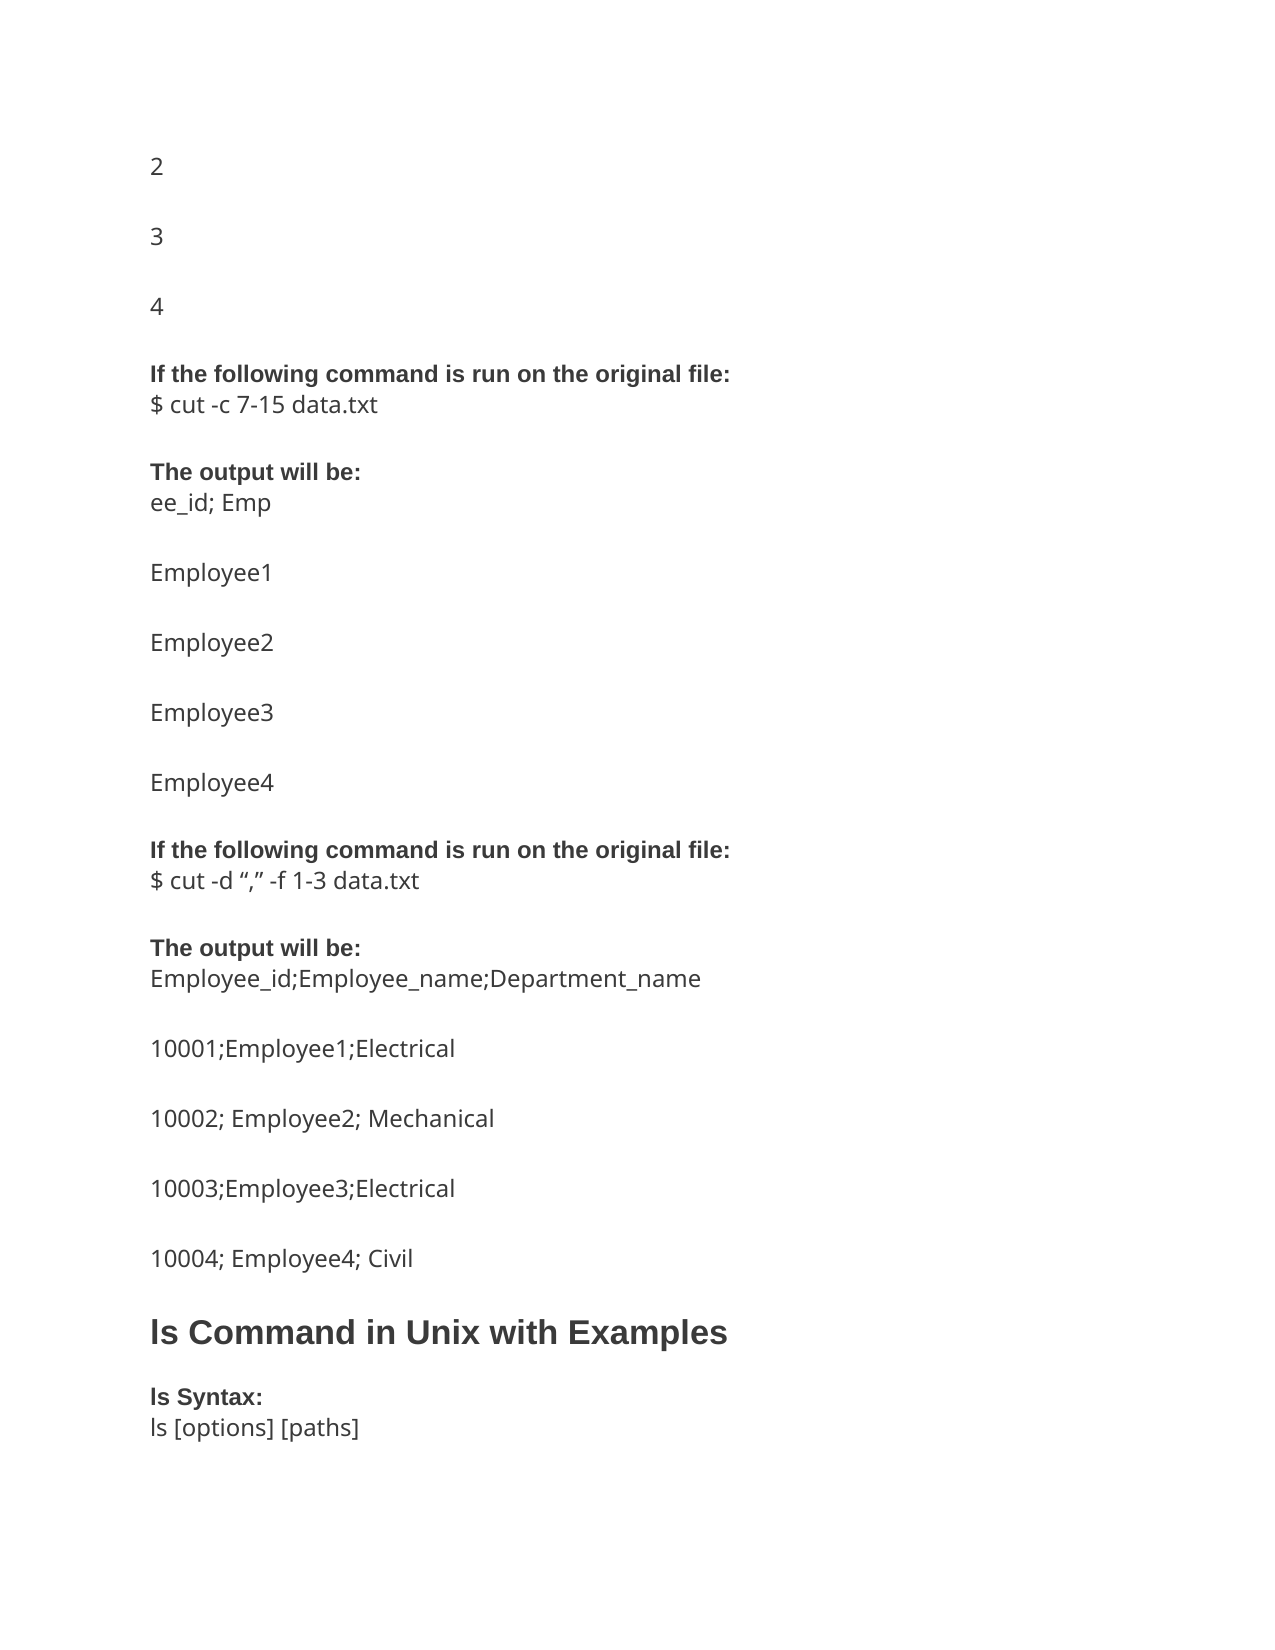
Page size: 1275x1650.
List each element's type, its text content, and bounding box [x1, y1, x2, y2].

text The output will be: [150, 934, 1125, 961]
text If the following command is run on the original file: [150, 360, 1125, 388]
text Employee2 [150, 626, 1125, 658]
text Employee_id;Employee_name;Department_name [150, 961, 1125, 994]
text $ cut -d “,” -f 1-3 data.txt [150, 864, 1125, 896]
text ls Syntax: [150, 1383, 1125, 1410]
text If the following command is run on the original file: [150, 836, 1125, 864]
text 10002; Employee2; Mechanical [150, 1102, 1125, 1134]
text ee_id; Emp [150, 486, 1125, 518]
text 2 [150, 150, 1125, 183]
text 10001;Employee1;Electrical [150, 1032, 1125, 1064]
text Employee3 [150, 696, 1125, 728]
text 3 [150, 220, 1125, 253]
text Employee1 [150, 556, 1125, 588]
subtitle ls Command in Unix with Examples [150, 1312, 1125, 1352]
text 4 [150, 290, 1125, 323]
text The output will be: [150, 458, 1125, 486]
text Employee4 [150, 766, 1125, 799]
text ls [options] [paths] [150, 1410, 1125, 1443]
text 10003;Employee3;Electrical [150, 1172, 1125, 1204]
text 10004; Employee4; Civil [150, 1242, 1125, 1274]
text $ cut -c 7-15 data.txt [150, 388, 1125, 421]
